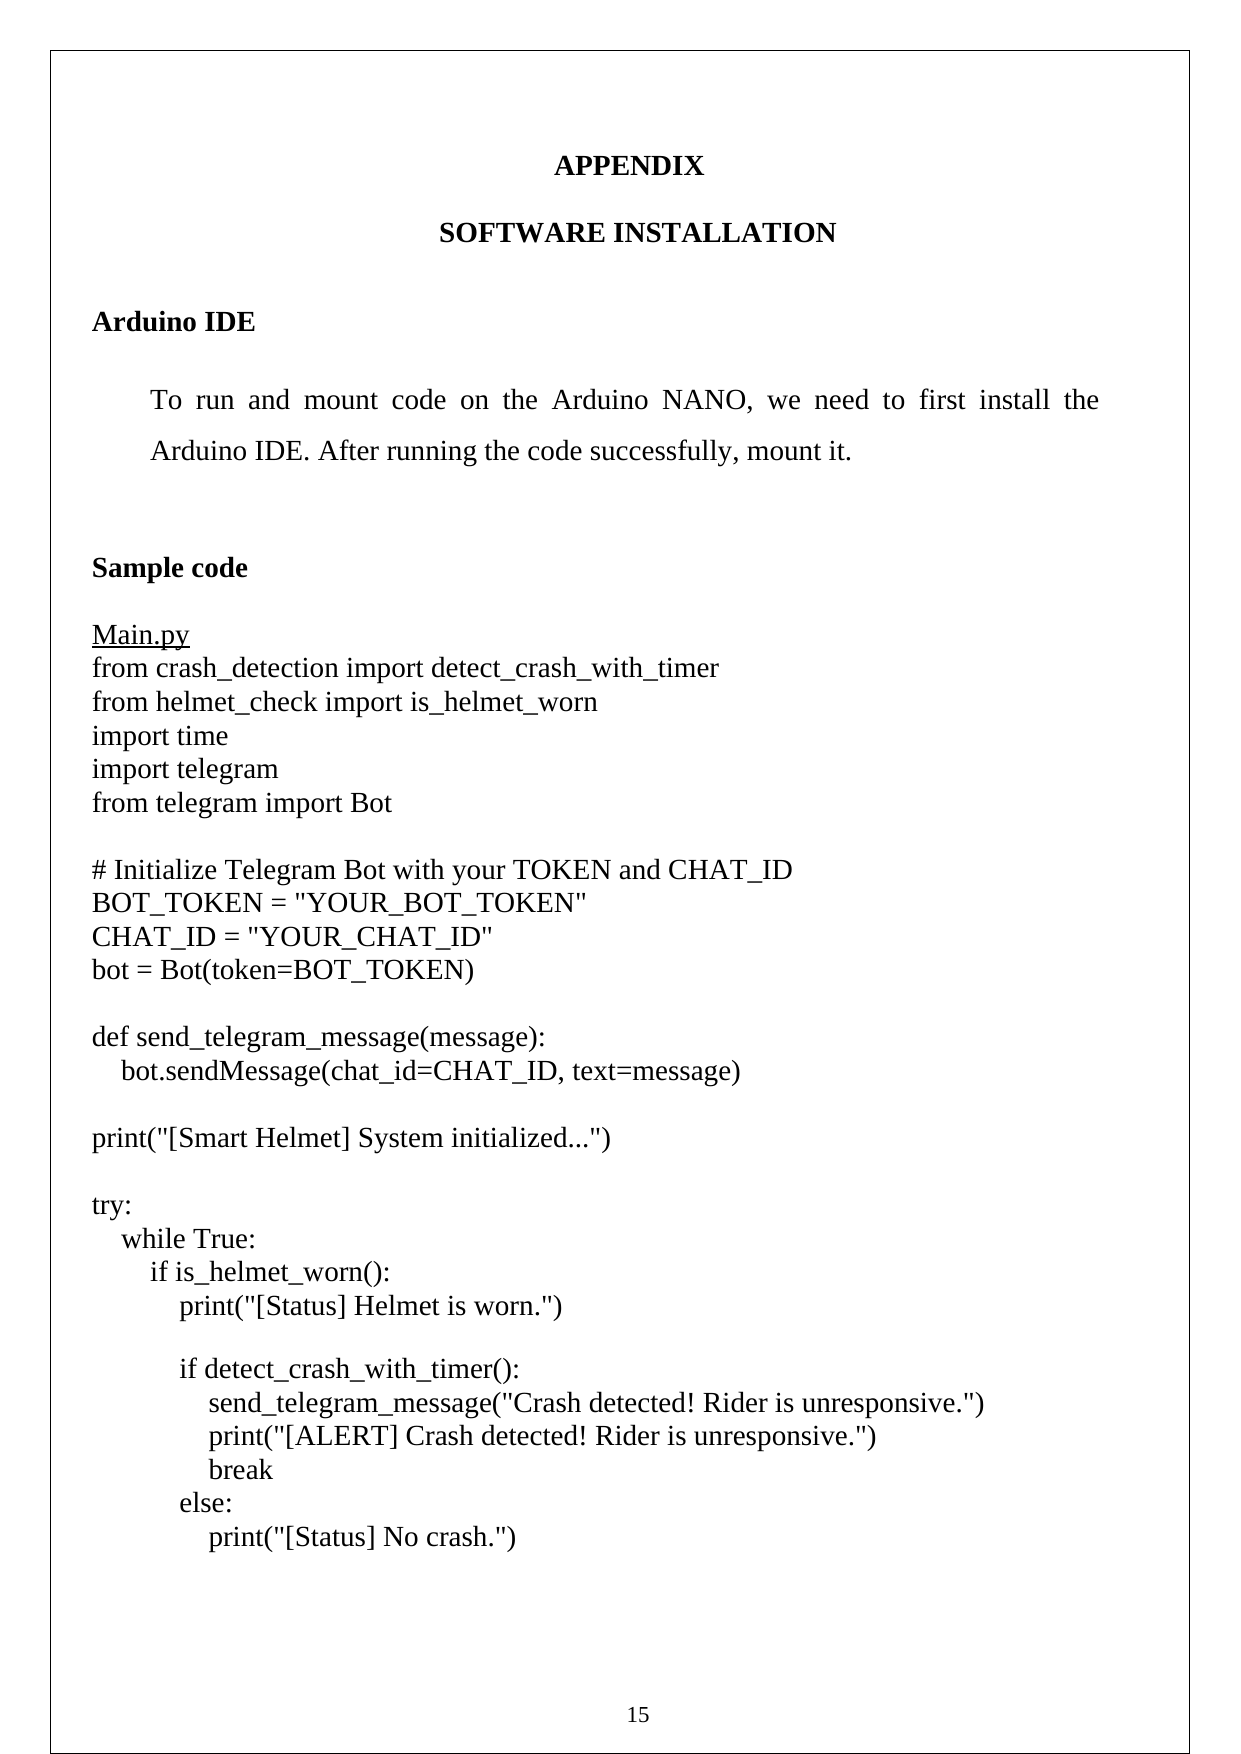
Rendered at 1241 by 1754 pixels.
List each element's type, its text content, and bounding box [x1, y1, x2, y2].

text BOT_TOKEN = "YOUR_BOT_TOKEN" [92, 885, 1184, 919]
text try: [92, 1187, 1184, 1221]
text print("[Status] No crash.") [92, 1519, 1184, 1552]
text send_telegram_message("Crash detected! Rider is unresponsive.") [92, 1385, 1184, 1418]
text import time [92, 718, 1184, 751]
text def send_telegram_message(message): [92, 1019, 1184, 1053]
text bot = Bot(token=BOT_TOKEN) [92, 952, 1184, 986]
text from crash_detection import detect_crash_with_timer [92, 651, 1184, 684]
text while True: [92, 1221, 1184, 1254]
subtitle Sample code [92, 550, 381, 583]
text CHAT_ID = "YOUR_CHAT_ID" [92, 919, 1184, 952]
text bot.sendMessage(chat_id=CHAT_ID, text=message) [92, 1053, 1184, 1087]
text print("[ALERT] Crash detected! Rider is unresponsive.") [92, 1418, 1184, 1452]
text print("[Smart Helmet] System initialized...") [92, 1120, 1184, 1154]
text Arduino IDE [92, 304, 1184, 338]
subtitle APPENDIX [225, 148, 707, 181]
text # Initialize Telegram Bot with your TOKEN and CHAT_ID [92, 852, 1184, 885]
text if is_helmet_worn(): [92, 1254, 1184, 1288]
text else: [92, 1485, 1184, 1519]
text To run and mount code on the Arduino NANO, we need to first install the Arduino IDE. After running the code successfully, mount it. [150, 382, 1100, 466]
text SOFTWARE INSTALLATION [92, 215, 1184, 248]
text break [92, 1452, 1184, 1485]
text print("[Status] Helmet is worn.") [92, 1288, 1184, 1321]
text import telegram [92, 751, 1184, 785]
text Main.py [92, 617, 1184, 651]
text from helmet_check import is_helmet_worn [92, 684, 1184, 718]
text if detect_crash_with_timer(): [92, 1351, 1184, 1385]
text from telegram import Bot [92, 785, 1184, 818]
